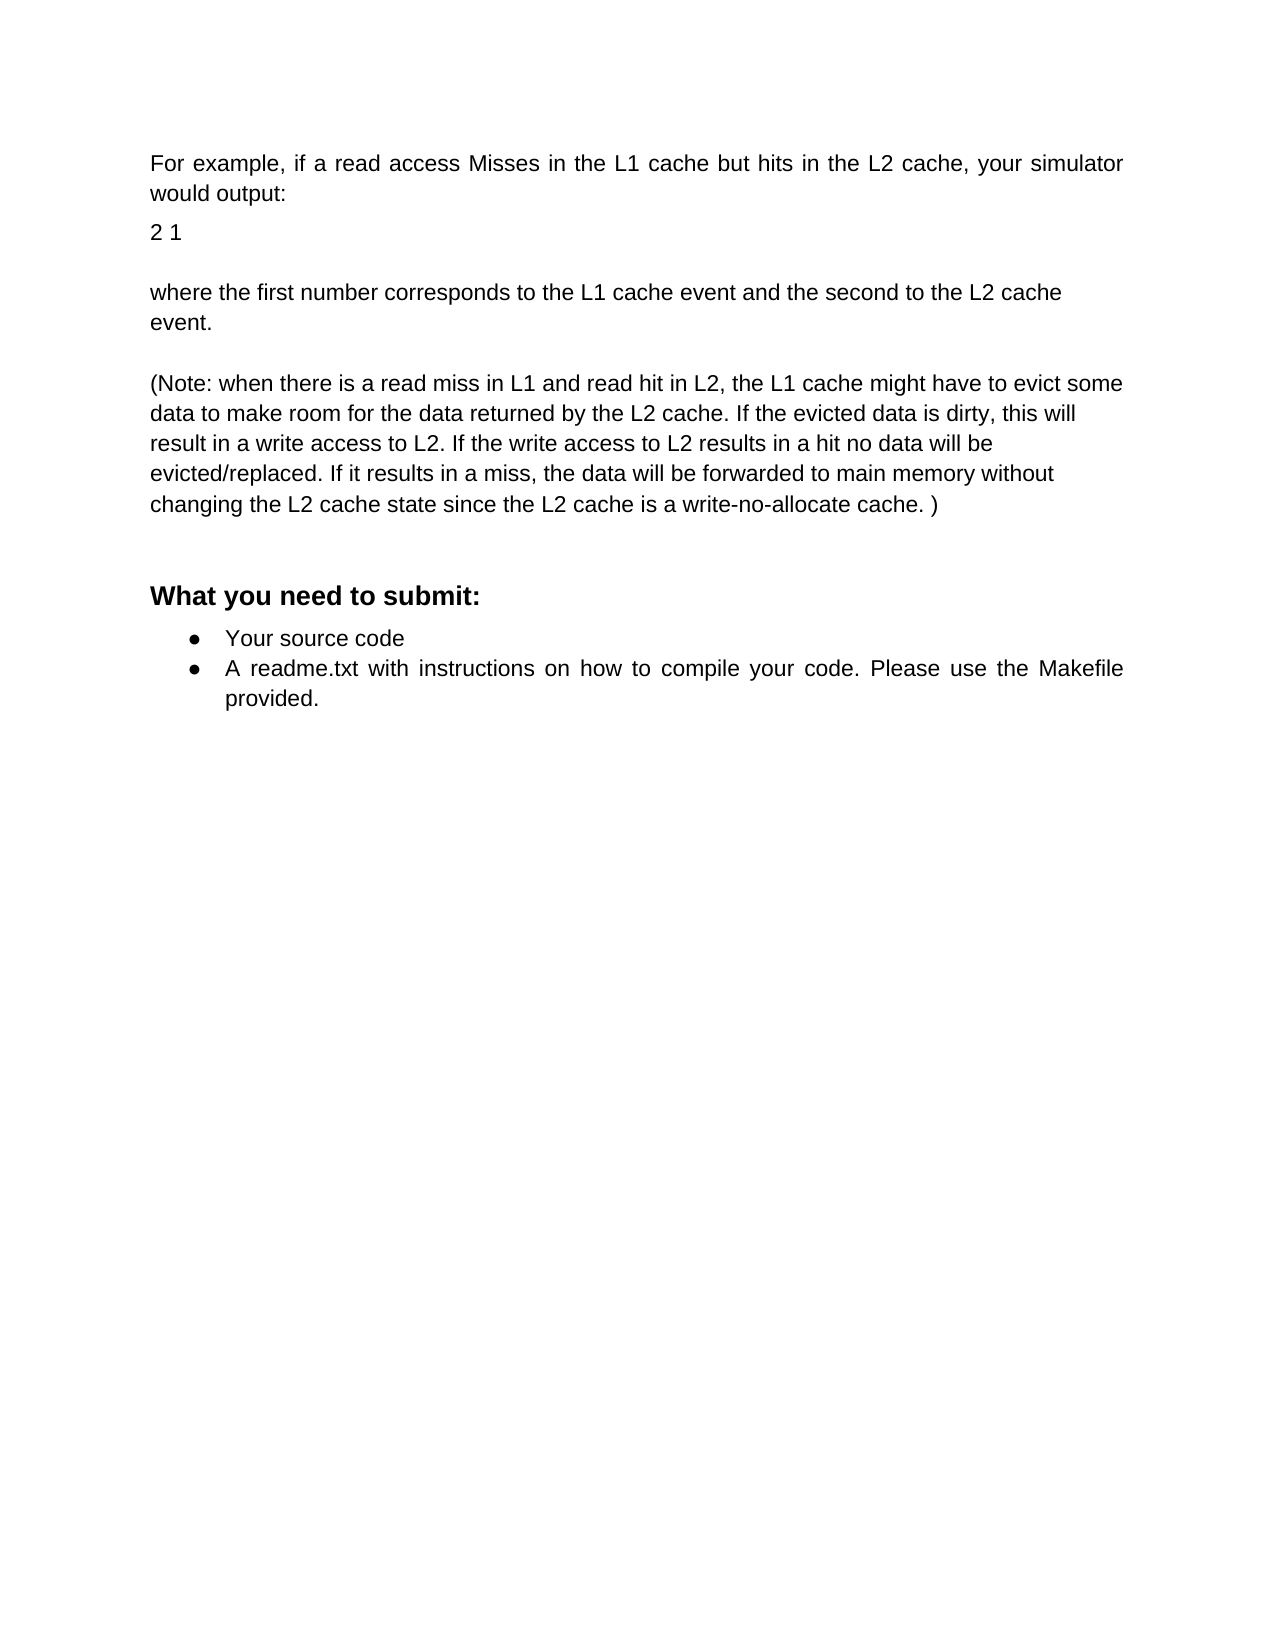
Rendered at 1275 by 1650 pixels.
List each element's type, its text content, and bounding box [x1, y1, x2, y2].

subtitle For example, if a read access Misses in the L1 cache but hits in the L2 cache, your simulator would output: [150, 150, 1125, 207]
list A readme.txt with instructions on how to compile your code. Please use the Makefile provided. [187, 655, 1125, 711]
subtitle What you need to submit: [150, 580, 1125, 611]
text (Note: when there is a read miss in L1 and read hit in L2, the L1 cache might have to evict some data to make room for the data returned by the L2 cache. If the evicted data is dirty, this will result in a write access to L2. If the write access to L2 results in a hit no data will be evicted/replaced. If it results in a miss, the data will be forwarded to main memory without changing the L2 cache state since the L2 cache is a write-no-allocate cache. ) [150, 370, 1125, 517]
text 2 1 [150, 219, 1125, 245]
list Your source code [187, 624, 1125, 651]
text where the first number corresponds to the L1 cache event and the second to the L2 cache event. [150, 279, 1125, 336]
